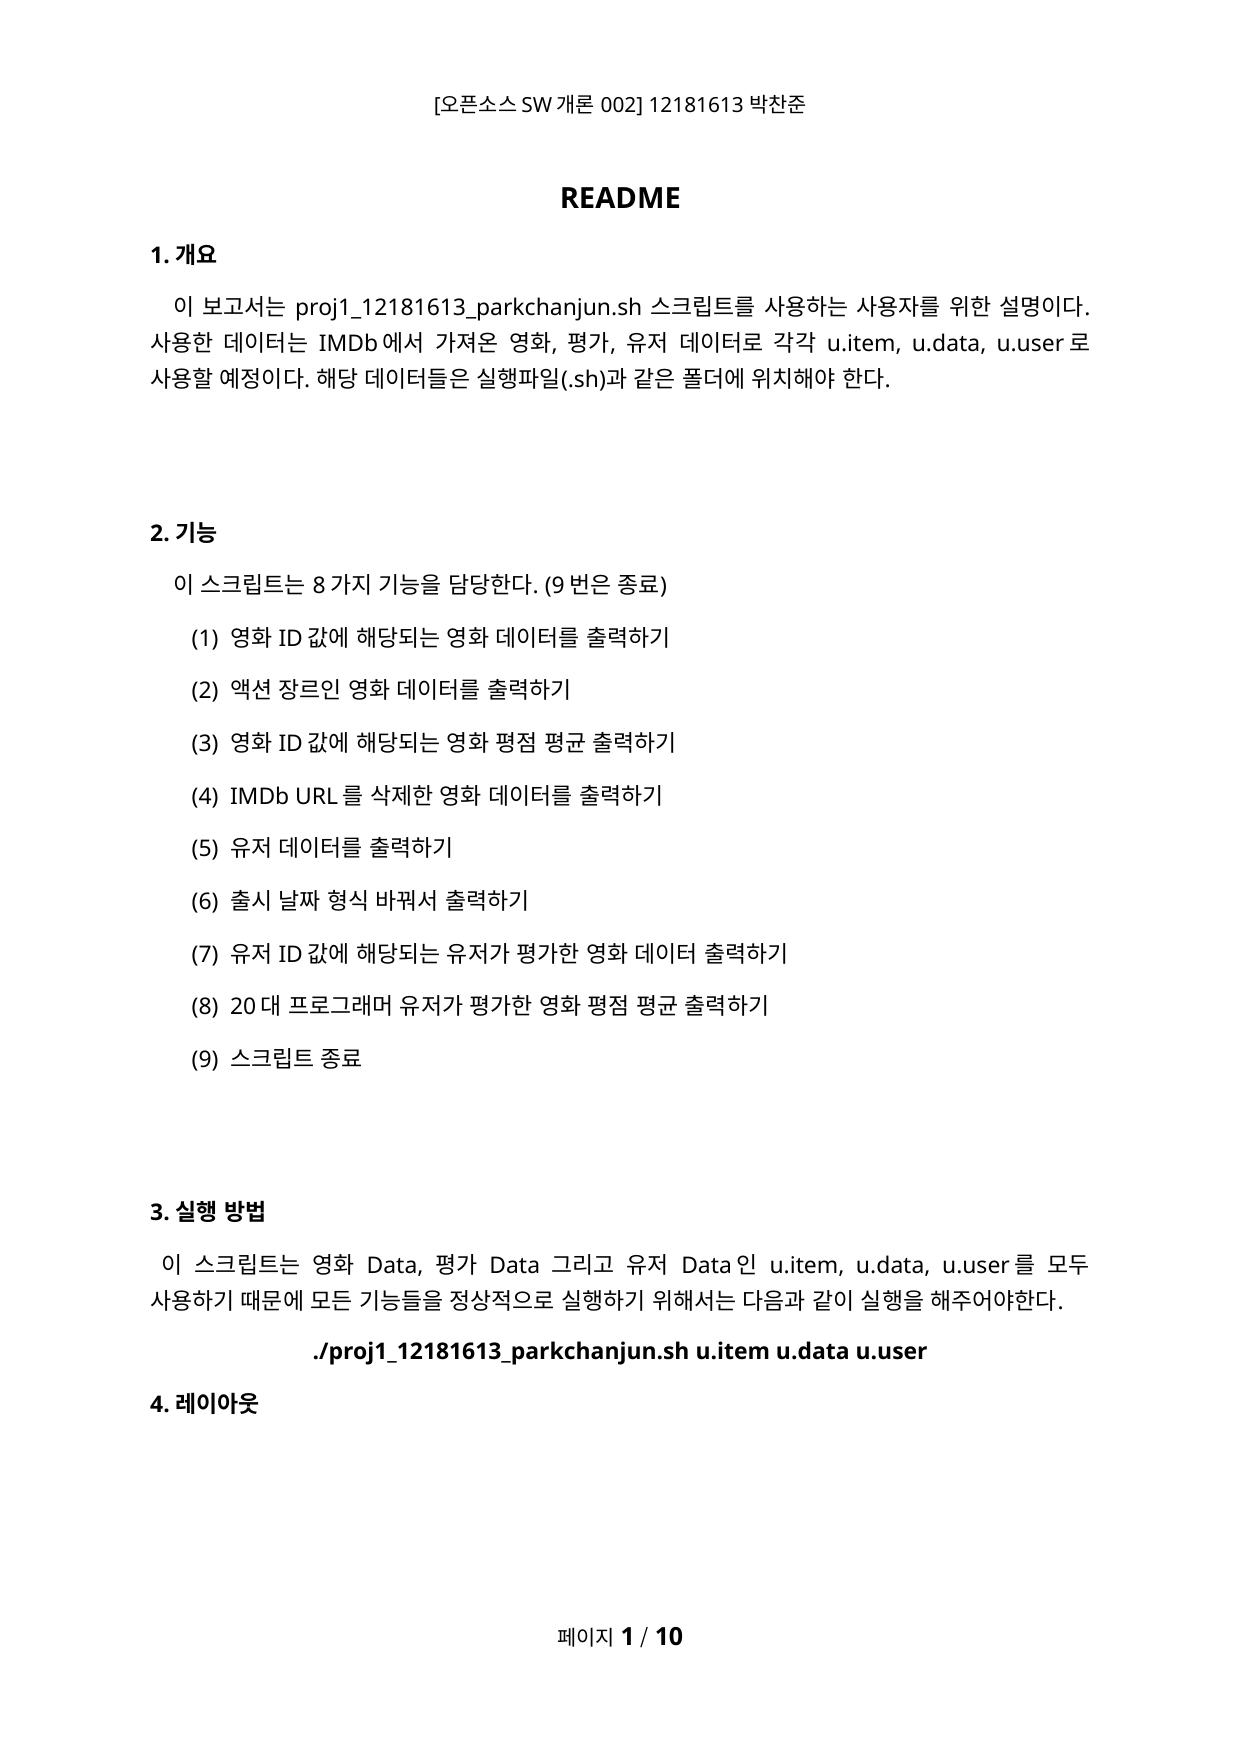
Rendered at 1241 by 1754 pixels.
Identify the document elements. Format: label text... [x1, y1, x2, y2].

list 출시 날짜 형식 바꿔서 출력하기 [191, 883, 1090, 916]
text 2. 기능 [150, 514, 1090, 548]
list 유저 데이터를 출력하기 [191, 830, 1090, 863]
text README [150, 177, 1090, 217]
text 이 스크립트는 8가지 기능을 담당한다. (9번은 종료) [150, 567, 1090, 601]
text 1. 개요 [150, 237, 1090, 270]
list IMDb URL를 삭제한 영화 데이터를 출력하기 [191, 778, 1090, 811]
list 액션 장르인 영화 데이터를 출력하기 [191, 672, 1090, 706]
list 영화 ID값에 해당되는 영화 데이터를 출력하기 [191, 620, 1090, 653]
list 20대 프로그래머 유저가 평가한 영화 평점 평균 출력하기 [191, 988, 1090, 1021]
list 영화 ID값에 해당되는 영화 평점 평균 출력하기 [191, 725, 1090, 758]
text 3. 실행 방법 [150, 1194, 1090, 1227]
text 이 보고서는 proj1_12181613_parkchanjun.sh 스크립트를 사용하는 사용자를 위한 설명이다. 사용한 데이터는 IMDb에서 가져온 영화, 평가, 유저 데이터로 각각 u.item, u.data, u.user로 사용할 예정이다. 해당 데이터들은 실행파일(.sh)과 같은 폴더에 위치해야 한다. [150, 289, 1090, 394]
text ./proj1_12181613_parkchanjun.sh u.item u.data u.user [150, 1335, 1090, 1366]
list 유저 ID값에 해당되는 유저가 평가한 영화 데이터 출력하기 [191, 935, 1090, 969]
text 이 스크립트는 영화 Data, 평가 Data 그리고 유저 Data인 u.item, u.data, u.user를 모두 사용하기 때문에 모든 기능들을 정상적으로 실행하기 위해서는 다음과 같이 실행을 해주어야한다. [150, 1247, 1090, 1316]
list 스크립트 종료 [191, 1041, 1090, 1074]
text 4. 레이아웃 [150, 1386, 1090, 1419]
